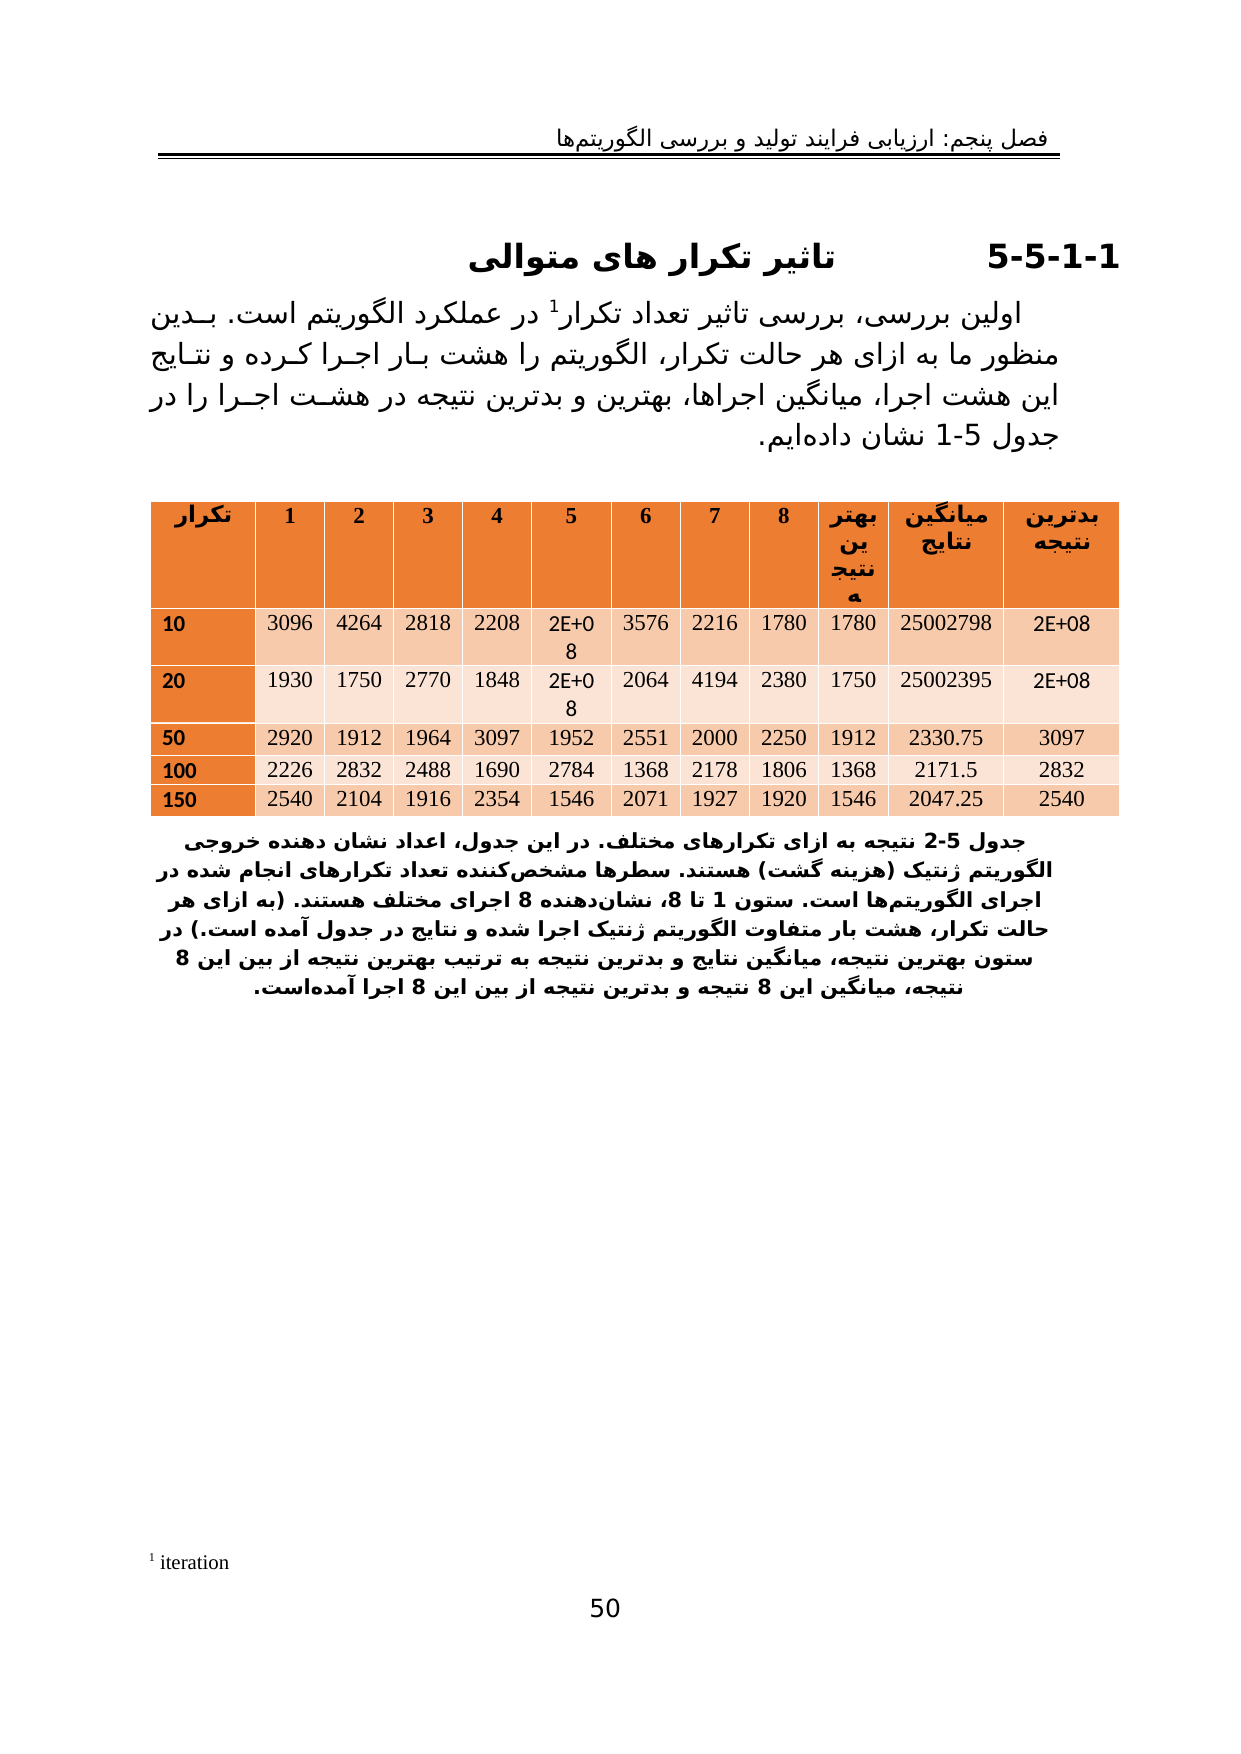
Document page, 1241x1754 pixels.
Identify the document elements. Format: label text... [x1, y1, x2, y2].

table_cell 2216 [681, 609, 749, 665]
table_cell 4194 [681, 666, 749, 722]
table_cell 2178 [681, 756, 749, 784]
table_header 5 [532, 502, 611, 608]
table_cell 50 [151, 724, 255, 755]
table_cell 3096 [256, 609, 324, 665]
table_cell 2171.5 [889, 756, 1003, 784]
table_cell 2064 [612, 666, 680, 722]
table_cell 25002798 [889, 609, 1003, 665]
table_cell 1848 [463, 666, 531, 722]
table_header 6 [612, 502, 680, 608]
table_cell 25002395 [889, 666, 1003, 722]
table_cell 1690 [463, 756, 531, 784]
table_cell 2208 [463, 609, 531, 665]
table_cell 2540 [1004, 785, 1119, 816]
table_cell 2330.75 [889, 724, 1003, 755]
table_cell 1927 [681, 785, 749, 816]
table_cell 2000 [681, 724, 749, 755]
table_cell 2226 [256, 756, 324, 784]
table_cell 2047.25 [889, 785, 1003, 816]
table_cell 2540 [256, 785, 324, 816]
table_cell 2832 [325, 756, 393, 784]
table_cell 2071 [612, 785, 680, 816]
table_cell 1546 [819, 785, 888, 816]
table_header میانگین نتایج [889, 502, 1003, 608]
table_header 1 [256, 502, 324, 608]
table_cell 150 [151, 785, 255, 816]
table_cell 1780 [819, 609, 888, 665]
table_cell 2784 [532, 756, 611, 784]
table_header تکرار [151, 502, 255, 608]
table_cell 1964 [394, 724, 462, 755]
table_header 4 [463, 502, 531, 608]
table_cell 2E+08 [1004, 609, 1119, 665]
table_cell 1912 [325, 724, 393, 755]
table_cell 3097 [1004, 724, 1119, 755]
table_header بدترین نتیجه [1004, 502, 1119, 608]
table_header 3 [394, 502, 462, 608]
table_cell 2E+08 [532, 609, 611, 665]
table_header 7 [681, 502, 749, 608]
table_cell 1780 [750, 609, 818, 665]
table_cell 1750 [325, 666, 393, 722]
subtitle تاثیر تکرار های متوالی [150, 237, 986, 276]
table_cell 1916 [394, 785, 462, 816]
table_cell 20 [151, 666, 255, 722]
table_cell 1750 [819, 666, 888, 722]
table_cell 2551 [612, 724, 680, 755]
table_cell 4264 [325, 609, 393, 665]
table_cell 1806 [750, 756, 818, 784]
table_cell 2488 [394, 756, 462, 784]
table_cell 1920 [750, 785, 818, 816]
table_cell 2818 [394, 609, 462, 665]
table_cell 2770 [394, 666, 462, 722]
table_cell 2354 [463, 785, 531, 816]
table_header 8 [750, 502, 818, 608]
table_cell 3576 [612, 609, 680, 665]
table_header 2 [325, 502, 393, 608]
table_header بهترین نتیجه [819, 502, 888, 608]
table_cell 1368 [612, 756, 680, 784]
text جدول ‏5-2 نتیجه به ازای تکرارهای مختلف. در این جدول، اعداد نشان دهنده خروجی الگوریتم ژنتیک (هزینه گشت) هستند. سطرها مشخص‌کننده تعداد تکرارهای انجام شده در اجرای الگوریتم‌ها است. ستون 1 تا 8، نشان‌دهنده 8 اجرای مختلف هستند. (به ازای هر حالت تکرار، هشت بار متفاوت الگوریتم ژنتیک اجرا شده و نتایج در جدول آمده است.) در ستون بهترین نتیجه، میانگین نتایج و بدترین نتیجه به ترتیب بهترین نتیجه از بین این 8 نتیجه، میانگین این 8 نتیجه و بدترین نتیجه از بین این 8 اجرا آمده‌است. [150, 829, 1060, 999]
table_cell 1930 [256, 666, 324, 722]
table_cell 2832 [1004, 756, 1119, 784]
table_cell 1546 [532, 785, 611, 816]
table_cell 1368 [819, 756, 888, 784]
table_cell 2920 [256, 724, 324, 755]
table_cell 2250 [750, 724, 818, 755]
table_cell 2E+08 [532, 666, 611, 722]
text اولین بررسی، بررسی تاثیر تعداد تکرار در عملکرد الگوریتم است. بدین منظور ما به ازای هر حالت تکرار، الگوریتم را هشت بار اجرا کرده و نتایج این هشت اجرا، میانگین اجراها، بهترین و بدترین نتیجه در هشت اجرا را در جدول ‏5-1 نشان داده‌ایم. [150, 296, 1060, 452]
table_cell 2104 [325, 785, 393, 816]
table_cell 1952 [532, 724, 611, 755]
table_cell 100 [151, 756, 255, 784]
table_cell 1912 [819, 724, 888, 755]
table_cell 10 [151, 609, 255, 665]
table_cell 2380 [750, 666, 818, 722]
table_cell 3097 [463, 724, 531, 755]
table_cell 2E+08 [1004, 666, 1119, 722]
